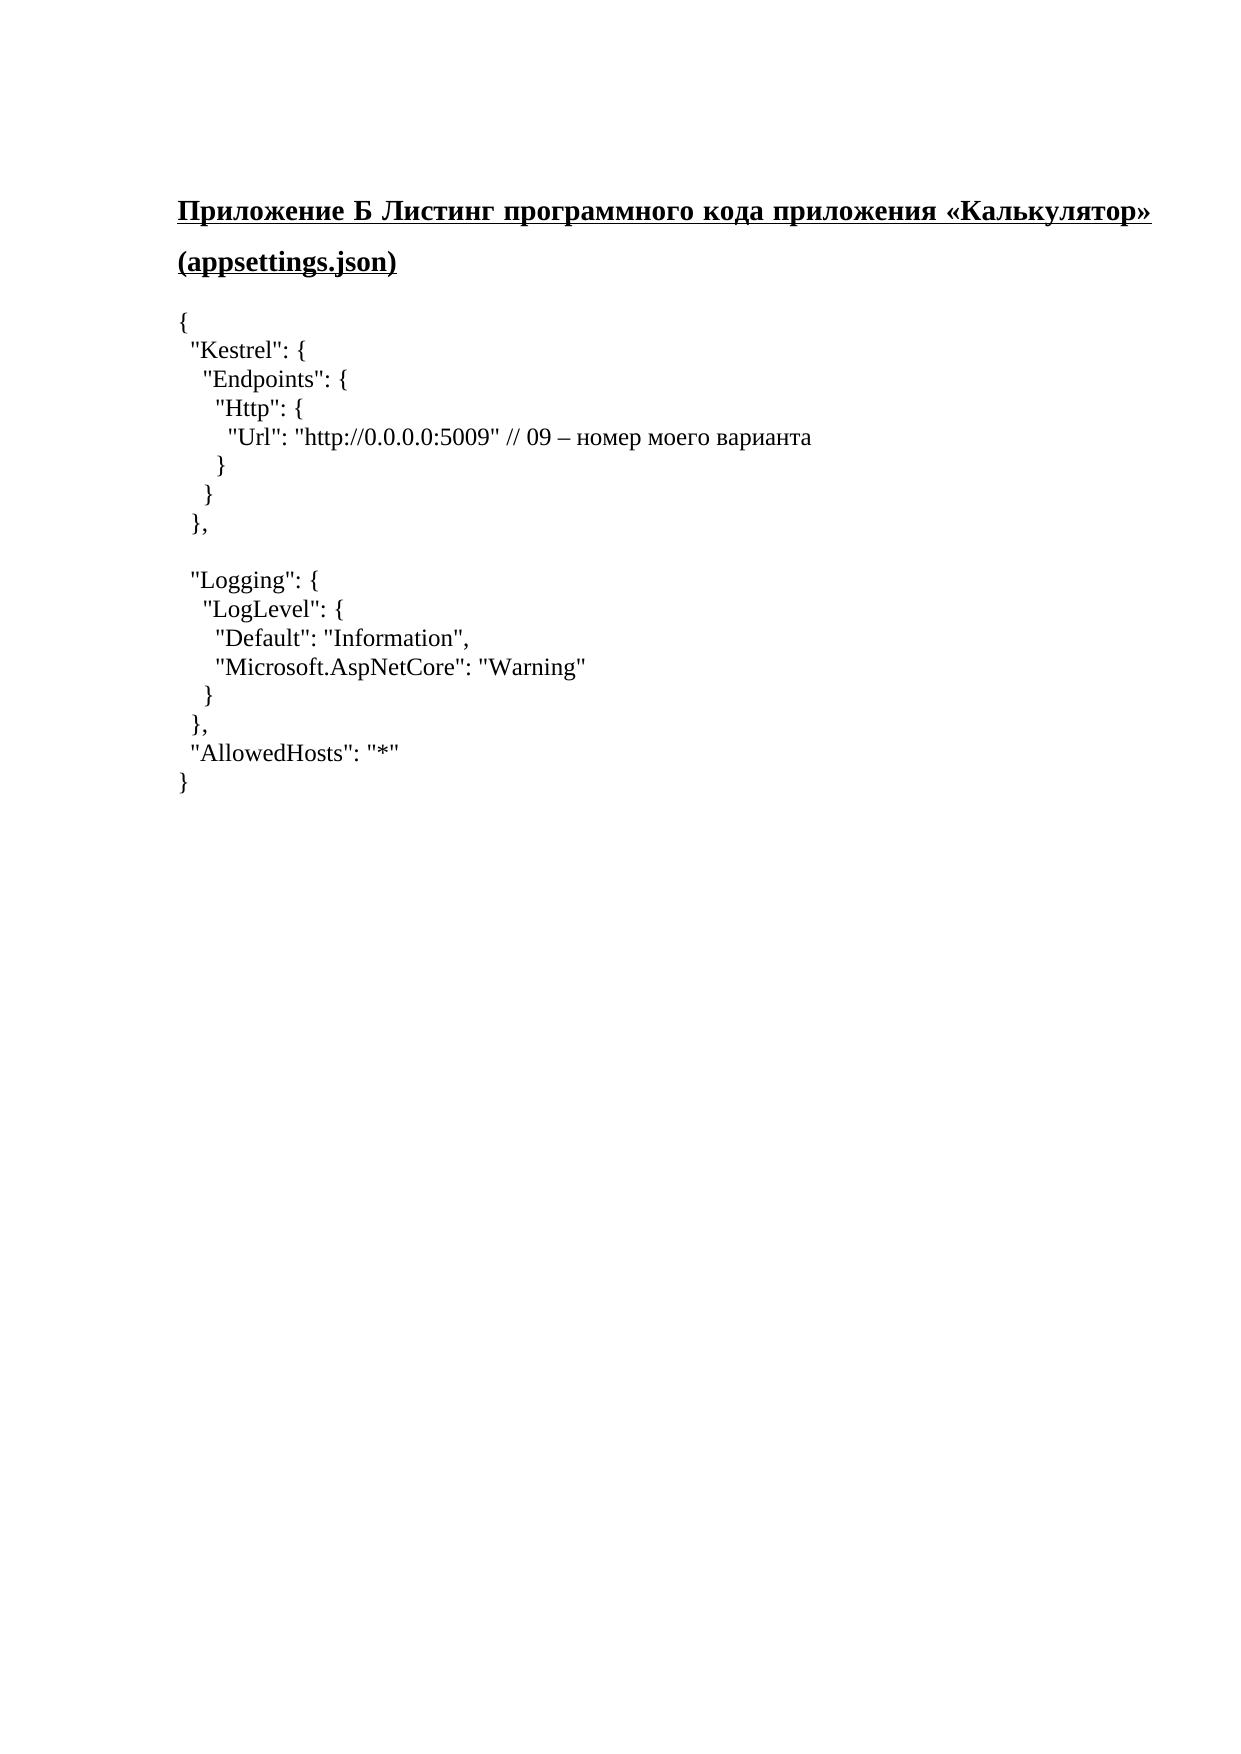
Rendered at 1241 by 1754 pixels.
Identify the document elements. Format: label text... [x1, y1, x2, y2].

text } [177, 479, 1152, 508]
text "AllowedHosts": "*" [177, 738, 1152, 767]
text "Kestrel": { [177, 335, 1152, 364]
text } [177, 680, 1152, 709]
text } [177, 450, 1152, 479]
text "Http": { [177, 393, 1152, 422]
text "Url": "http://0.0.0.0:5009" // 09 – номер моего варианта [177, 422, 1152, 450]
text "Default": "Information", [177, 623, 1152, 652]
subtitle Приложение Б Листинг программного кода приложения «Калькулятор» (appsettings.json) [177, 224, 1152, 277]
text "Microsoft.AspNetCore": "Warning" [177, 652, 1152, 680]
text }, [177, 709, 1152, 738]
text } [177, 767, 1152, 795]
subtitle Приложение Б Листинг программного кода приложения «Калькулятор» (appsettings.json) [177, 193, 1152, 223]
text "Endpoints": { [177, 364, 1152, 393]
text "LogLevel": { [177, 594, 1152, 623]
text }, [177, 508, 1152, 537]
text "Logging": { [177, 565, 1152, 594]
text { [177, 307, 1152, 335]
